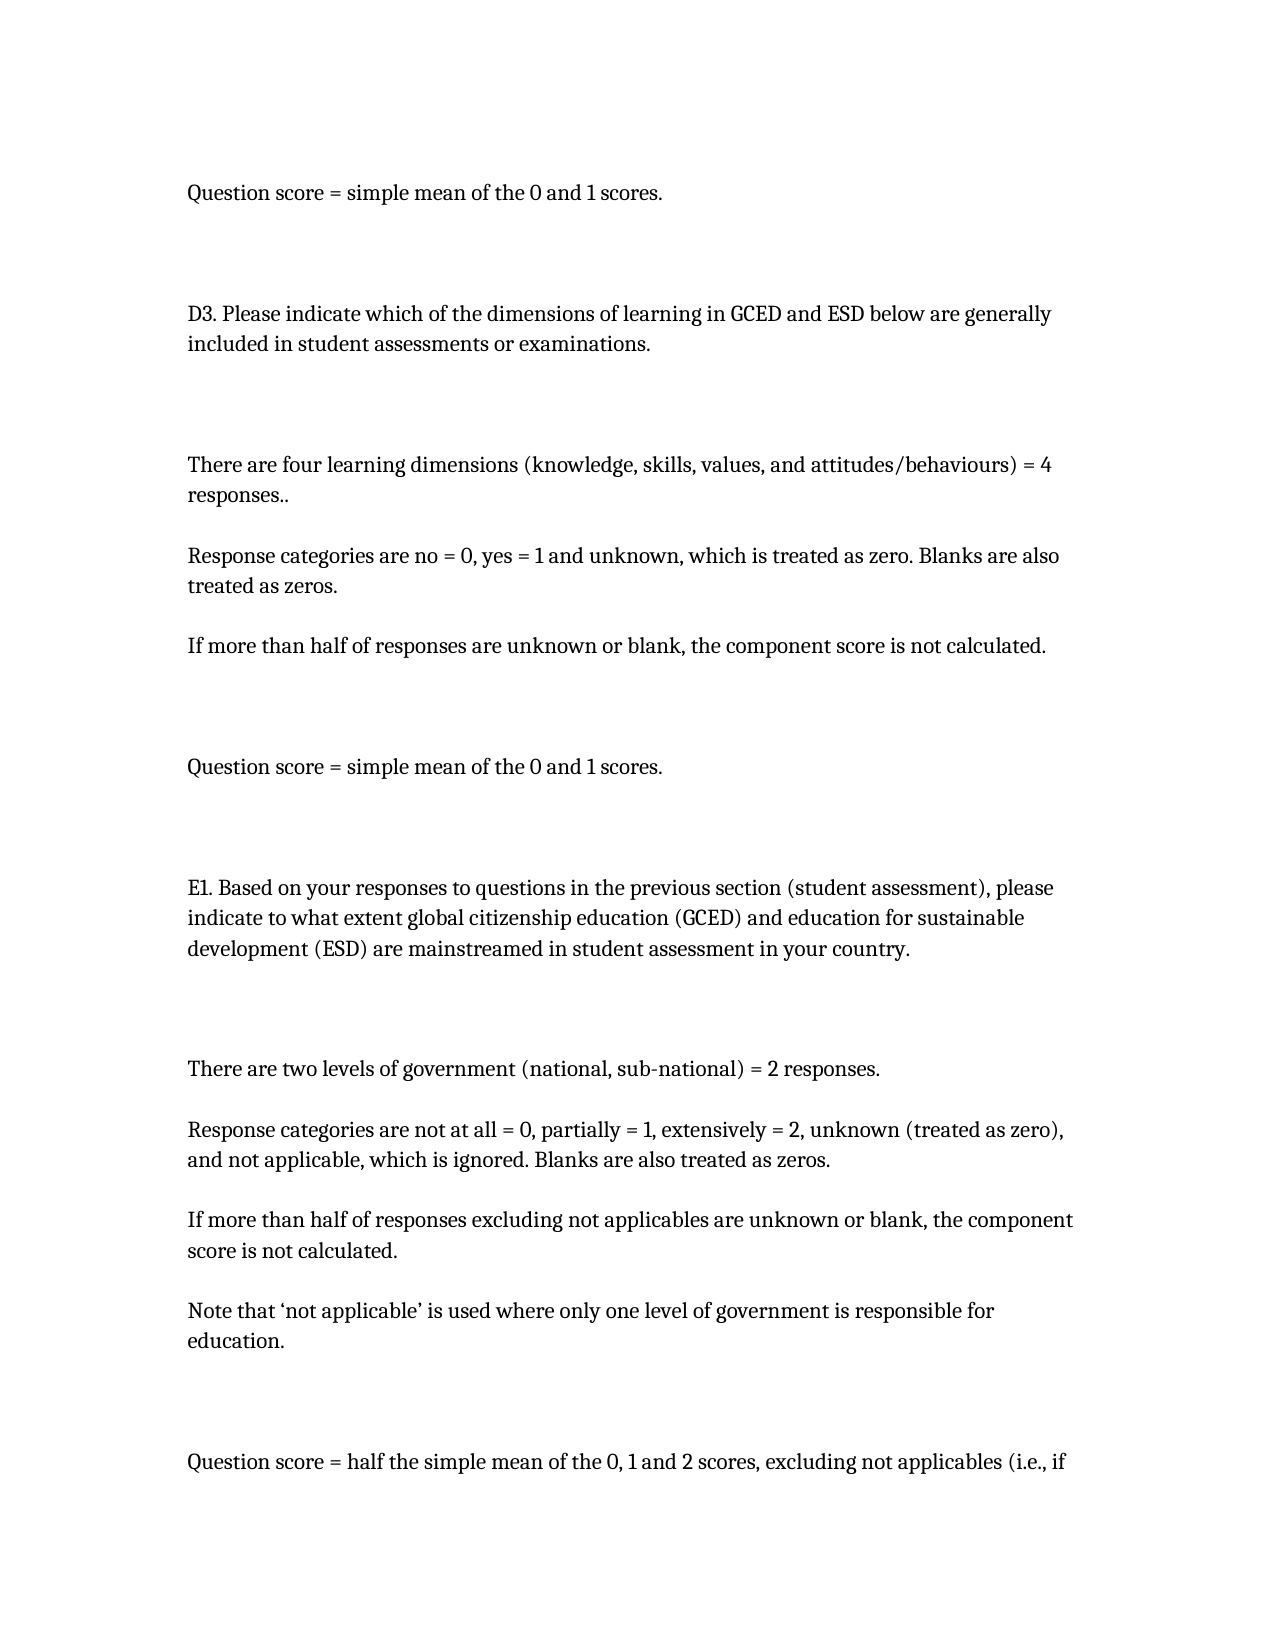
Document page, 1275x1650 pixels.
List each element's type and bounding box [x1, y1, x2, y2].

text [187, 150, 1087, 1475]
